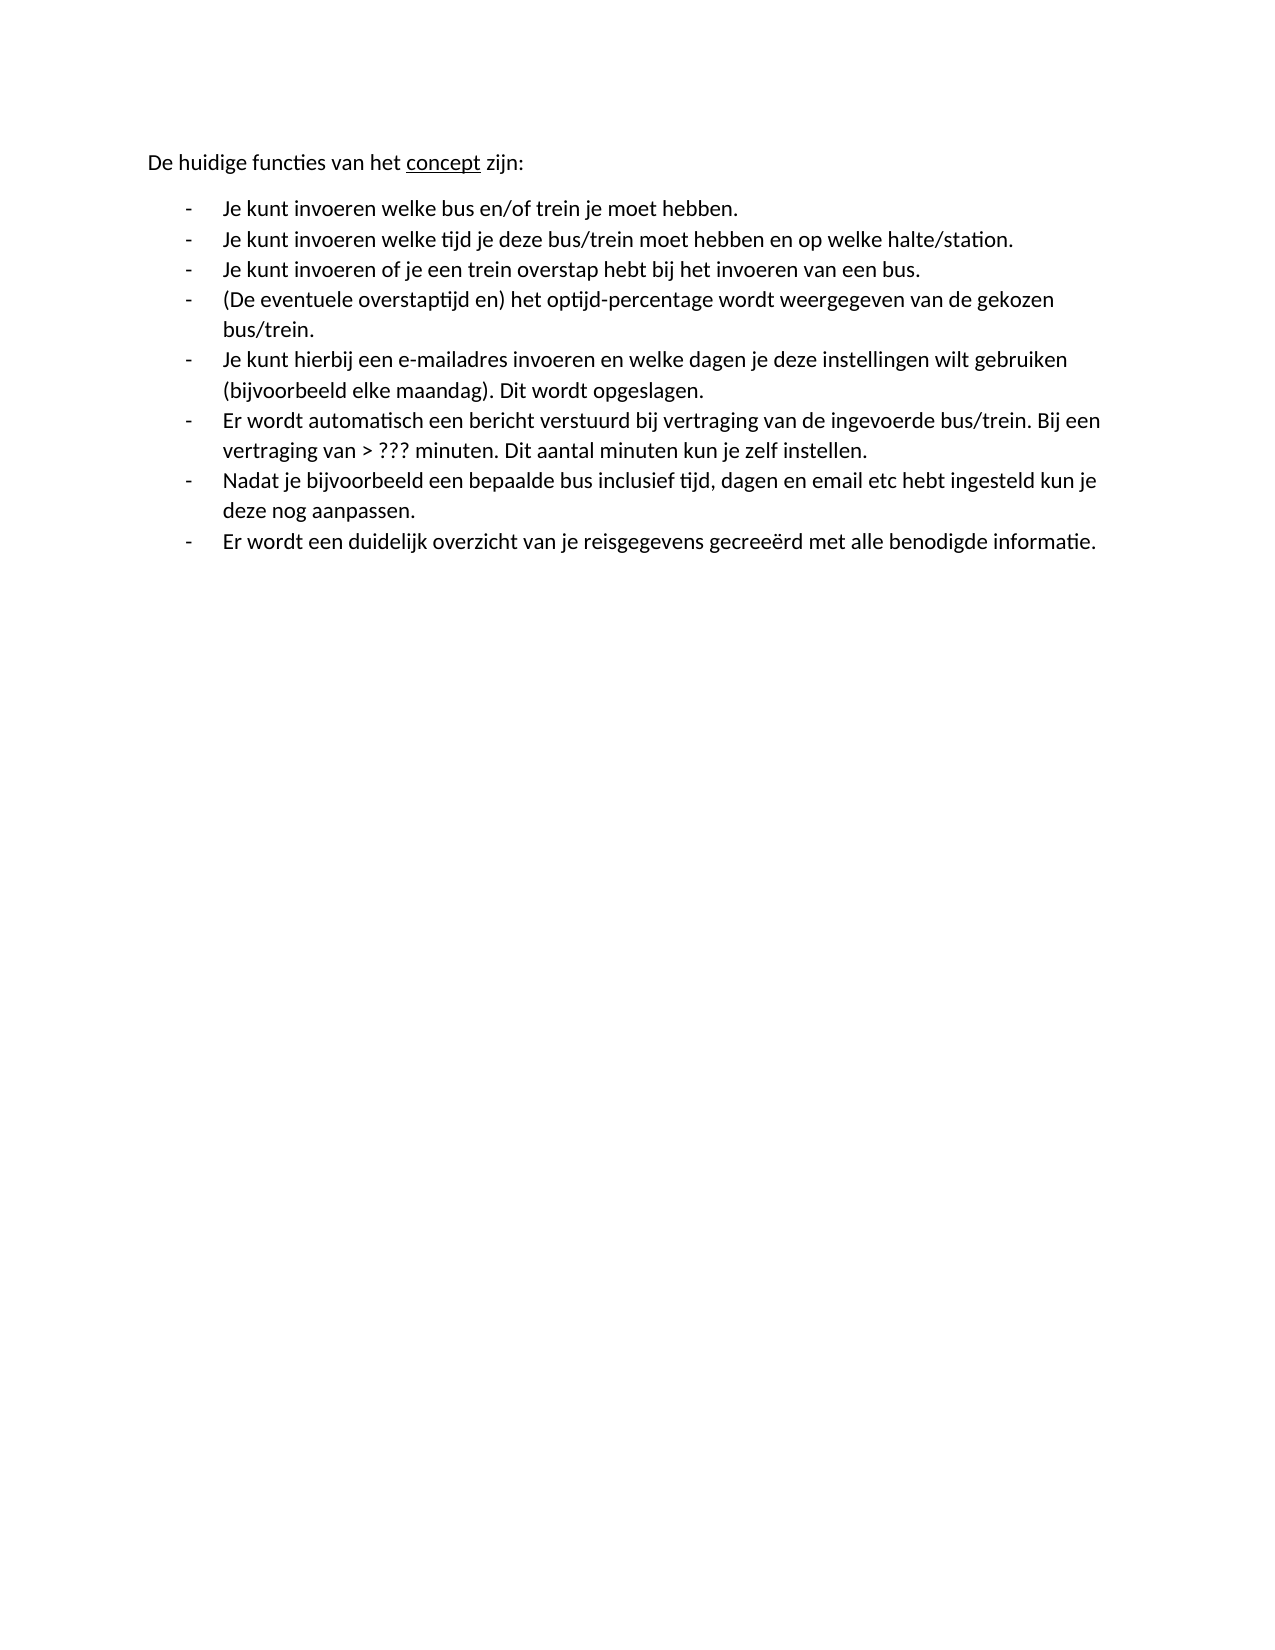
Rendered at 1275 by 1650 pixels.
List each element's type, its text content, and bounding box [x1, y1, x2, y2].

text De huidige functies van het concept zijn: [148, 148, 1127, 176]
list Je kunt hierbij een e-mailadres invoeren en welke dagen je deze instellingen wilt gebruiken (bijvoorbeeld elke maandag). Dit wordt opgeslagen. [185, 346, 1127, 404]
list Je kunt invoeren welke tijd je deze bus/trein moet hebben en op welke halte/station. [185, 225, 1127, 253]
list Nadat je bijvoorbeeld een bepaalde bus inclusief tijd, dagen en email etc hebt ingesteld kun je deze nog aanpassen. [185, 466, 1127, 524]
list (De eventuele overstaptijd en) het optijd-percentage wordt weergegeven van de gekozen bus/trein. [185, 285, 1127, 343]
list Er wordt automatisch een bericht verstuurd bij vertraging van de ingevoerde bus/trein. Bij een vertraging van > ??? minuten. Dit aantal minuten kun je zelf instellen. [185, 406, 1127, 464]
list Je kunt invoeren of je een trein overstap hebt bij het invoeren van een bus. [185, 255, 1127, 283]
list Er wordt een duidelijk overzicht van je reisgegevens gecreeërd met alle benodigde informatie. [185, 527, 1127, 555]
list Je kunt invoeren welke bus en/of trein je moet hebben. [185, 194, 1127, 222]
